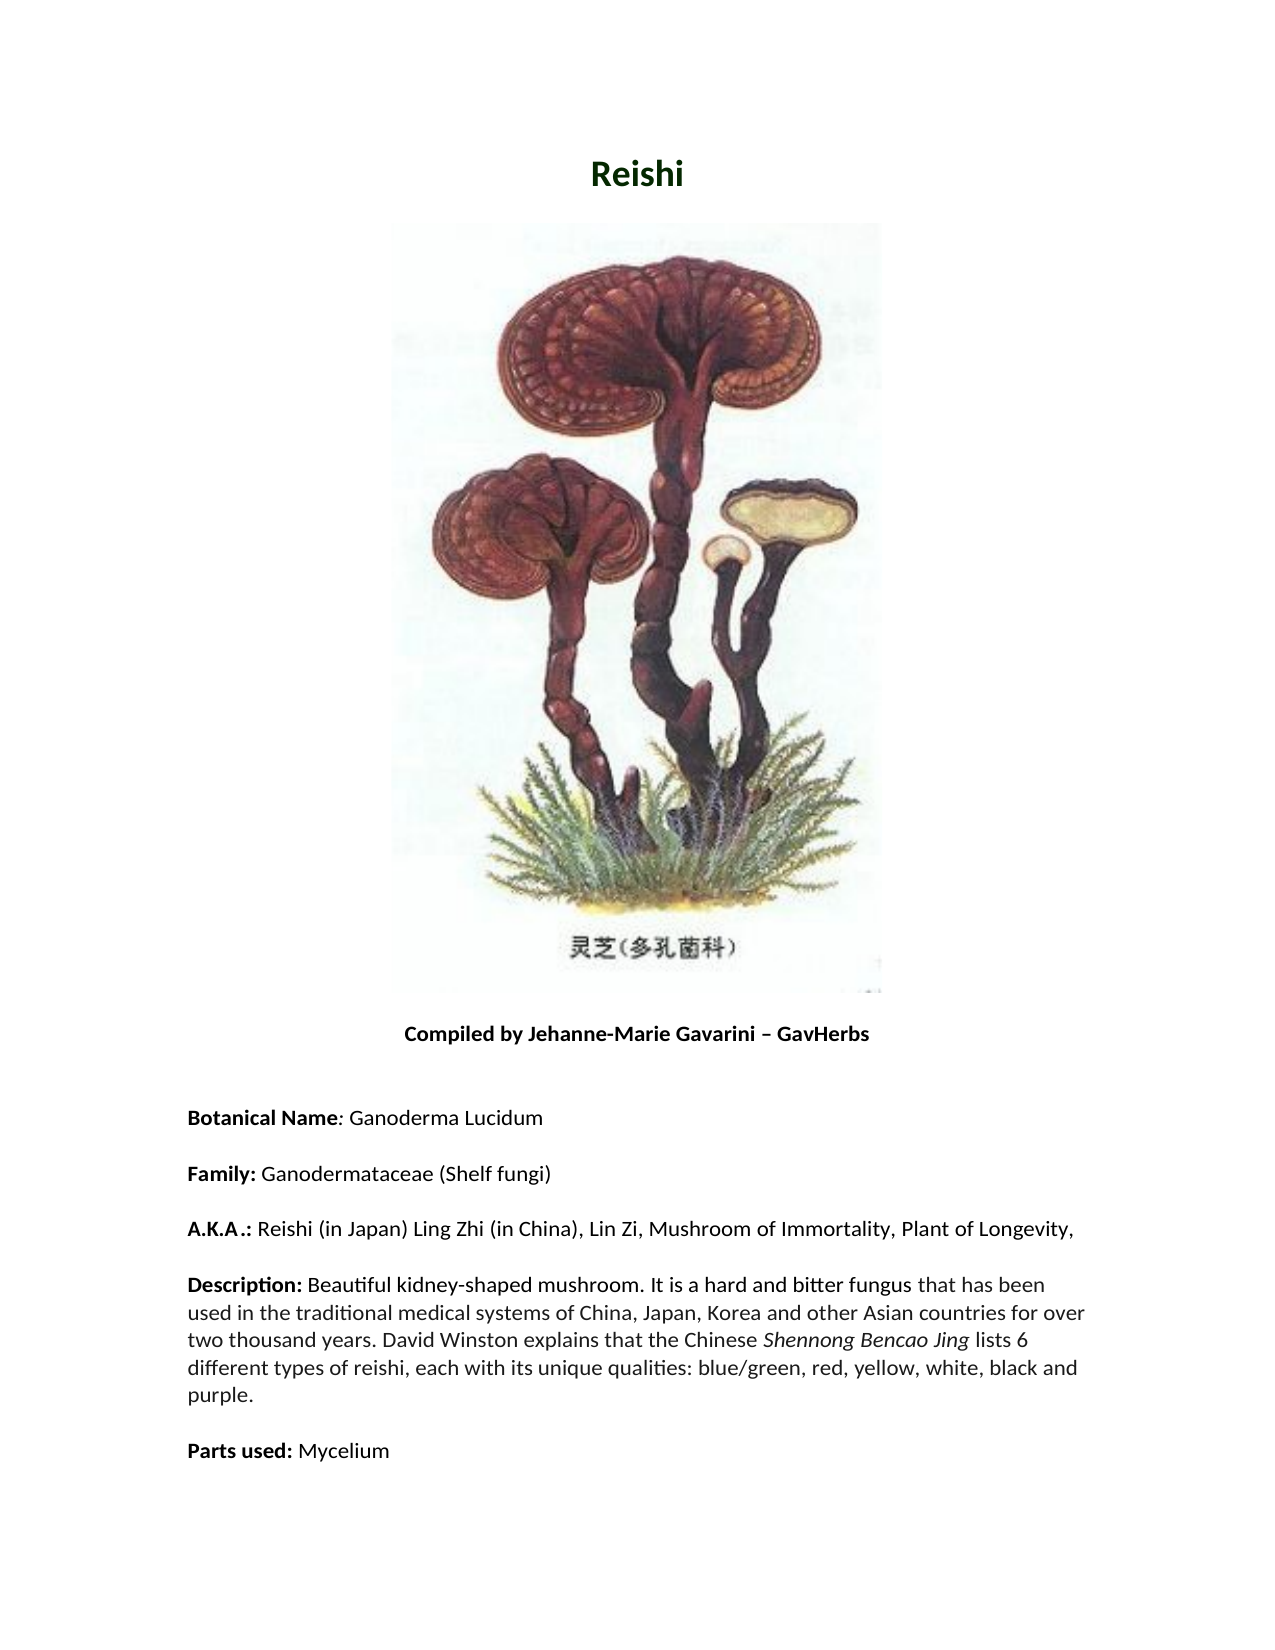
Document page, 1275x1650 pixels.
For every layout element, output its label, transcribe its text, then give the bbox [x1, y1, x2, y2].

text Reishi [588, 149, 686, 195]
text Parts used: Mycelium [187, 1437, 1091, 1463]
list .: Reishi (in Japan) Ling Zhi (in China), Lin Zi, Mushroom of Immortality, Plant of Longevity, [187, 1216, 1098, 1242]
text Botanical Name: Ganoderma Lucidum [187, 1104, 1091, 1130]
text Description: Beautiful kidney-shaped mushroom. It is a hard and bitter fungus that has been used in the traditional medical systems of China, Japan, Korea and other Asian countries for over two thousand years. David Winston explains that the Chinese Shennong Bencao Jing lists 6 different types of reishi, each with its unique qualities: blue/green, red, yellow, white, black and purple. [187, 1272, 1091, 1408]
picture [391, 223, 883, 993]
text Family: Ganodermataceae (Shelf fungi) [187, 1160, 1091, 1186]
